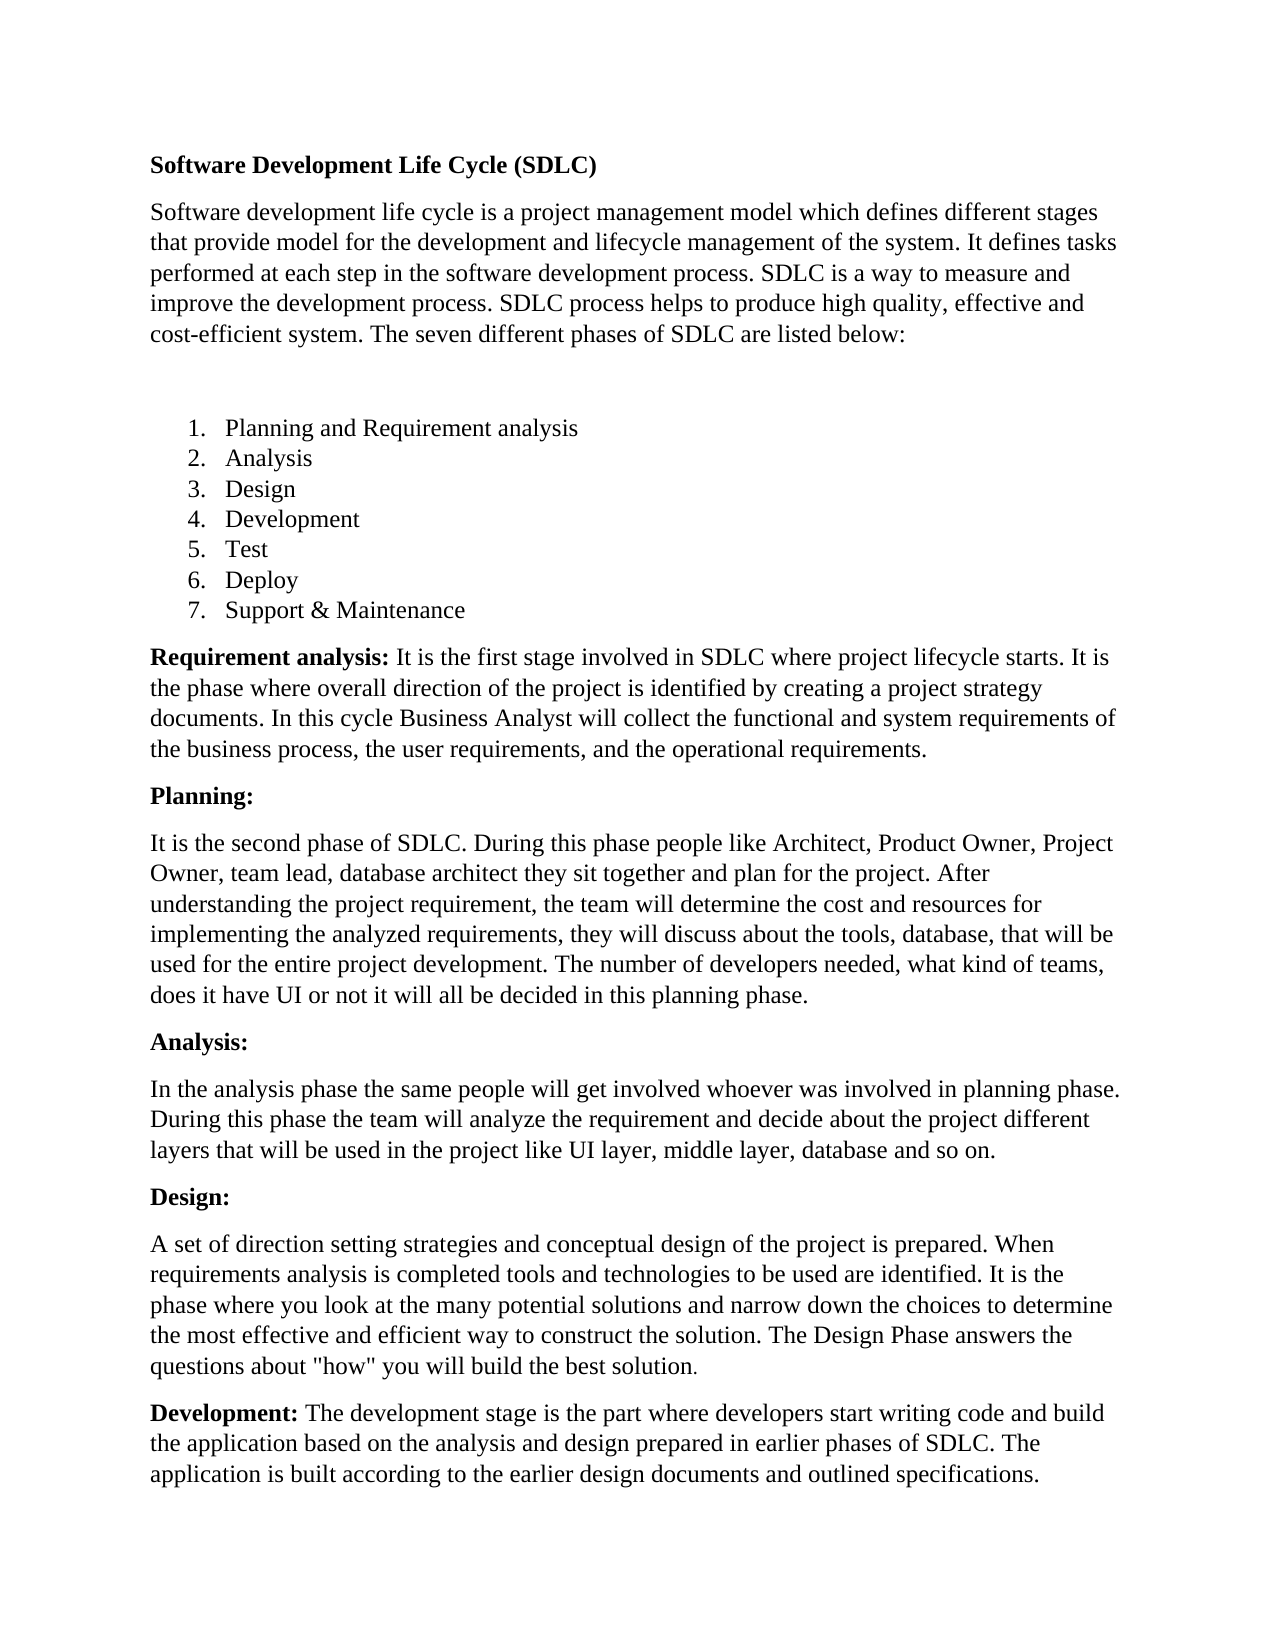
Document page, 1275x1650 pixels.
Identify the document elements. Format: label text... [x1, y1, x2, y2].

text A set of direction setting strategies and conceptual design of the project is prepared. When requirements analysis is completed tools and technologies to be used are identified. It is the phase where you look at the many potential solutions and narrow down the choices to determine the most effective and efficient way to construct the solution. The Design Phase answers the questions about "how" you will build the best solution. [150, 1229, 1125, 1379]
list Support & Maintenance [187, 595, 1125, 624]
text Requirement analysis: It is the first stage involved in SDLC where project lifecycle starts. It is the phase where overall direction of the project is identified by creating a project strategy documents. In this cycle Business Analyst will collect the functional and system requirements of the business process, the user requirements, and the operational requirements. [150, 642, 1125, 762]
text Software Development Life Cycle (SDLC) [150, 150, 1125, 179]
list Deploy [187, 565, 1125, 594]
text Design: [150, 1182, 1125, 1211]
text In the analysis phase the same people will get involved whoever was involved in planning phase. During this phase the team will analyze the requirement and decide about the project different layers that will be used in the project like UI layer, middle layer, database and so on. [150, 1074, 1125, 1164]
list Analysis [187, 443, 1125, 472]
text Planning: [150, 781, 1125, 809]
text Analysis: [150, 1027, 1125, 1056]
list Test [187, 534, 1125, 563]
list Design [187, 474, 1125, 502]
text It is the second phase of SDLC. During this phase people like Architect, Product Owner, Project Owner, team lead, database architect they sit together and plan for the project. After understanding the project requirement, the team will determine the cost and resources for implementing the analyzed requirements, they will discuss about the tools, database, that will be used for the entire project development. The number of developers needed, what kind of teams, does it have UI or not it will all be decided in this planning phase. [150, 828, 1125, 1009]
text Software development life cycle is a project management model which defines different stages that provide model for the development and lifecycle management of the system. It defines tasks performed at each step in the software development process. SDLC is a way to measure and improve the development process. SDLC process helps to produce high quality, effective and cost-efficient system. The seven different phases of SDLC are listed below: [150, 197, 1125, 347]
list Development [187, 504, 1125, 533]
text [150, 1398, 1125, 1487]
list Planning and Requirement analysis [187, 413, 1125, 442]
